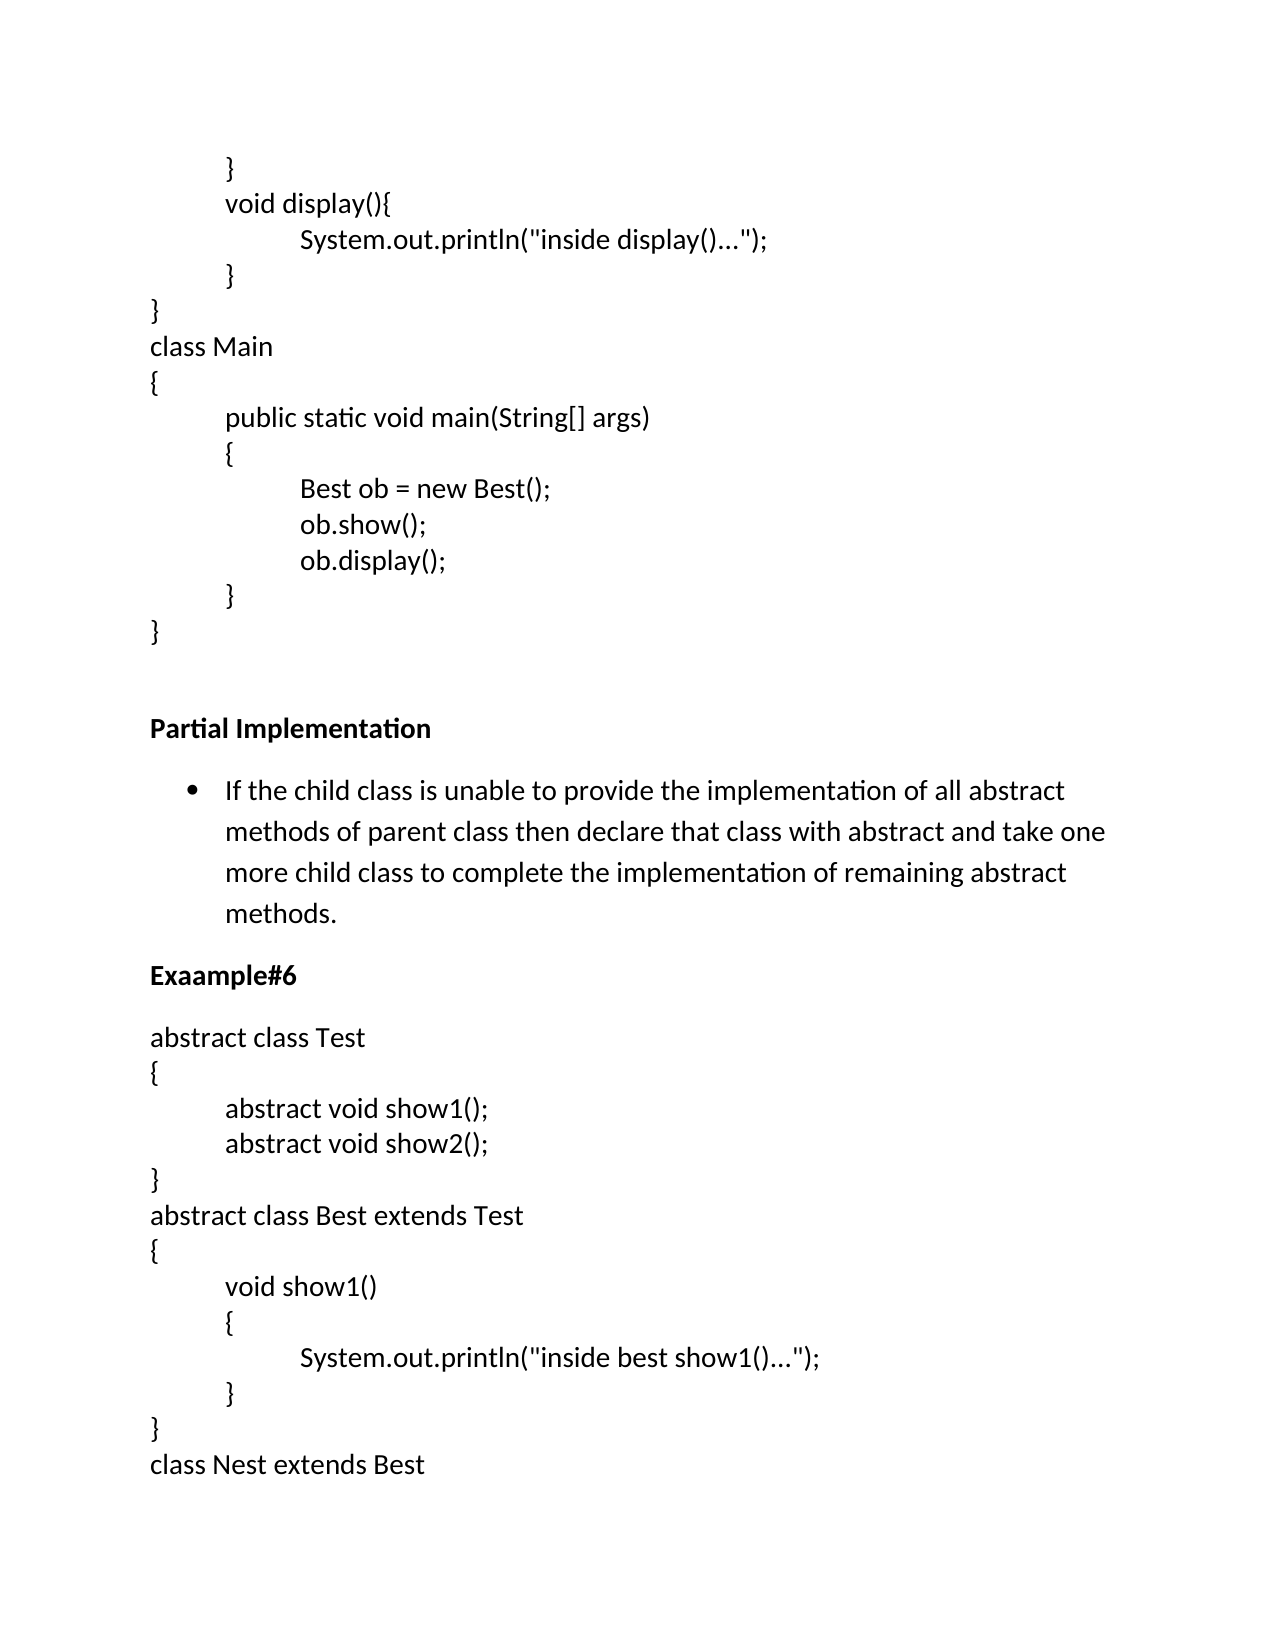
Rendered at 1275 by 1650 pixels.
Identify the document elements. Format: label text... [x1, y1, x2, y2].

text { [150, 1054, 1125, 1090]
text } [150, 577, 1125, 613]
text { [150, 364, 1125, 399]
text Best ob = new Best(); [150, 471, 1125, 506]
text System.out.println("inside display()..."); [150, 221, 1125, 257]
text ob.display(); [150, 542, 1125, 577]
text Partial Implementation [150, 711, 1125, 746]
list If the child class is unable to provide the implementation of all abstract methods of parent class then declare that class with abstract and take one more child class to complete the implementation of remaining abstract methods. [187, 772, 1125, 931]
text Exaample#6 [150, 957, 1125, 992]
text } [150, 1375, 1125, 1411]
text abstract class Test [150, 1019, 1125, 1054]
text } [150, 1161, 1125, 1197]
text abstract void show1(); [150, 1090, 1125, 1126]
text abstract void show2(); [150, 1126, 1125, 1161]
text { [150, 1304, 1125, 1339]
text } [150, 1411, 1125, 1446]
text void show1() [150, 1268, 1125, 1304]
text class Main [150, 328, 1125, 364]
text void display(){ [150, 186, 1125, 221]
text ob.show(); [150, 506, 1125, 542]
text class Nest extends Best [150, 1446, 1125, 1482]
text public static void main(String[] args) [150, 399, 1125, 435]
text } [150, 292, 1125, 328]
text { [150, 1232, 1125, 1268]
text System.out.println("inside best show1()..."); [150, 1339, 1125, 1375]
text { [150, 435, 1125, 471]
text abstract class Best extends Test [150, 1197, 1125, 1232]
text } [150, 613, 1125, 649]
text } [150, 150, 1125, 186]
text } [150, 257, 1125, 292]
